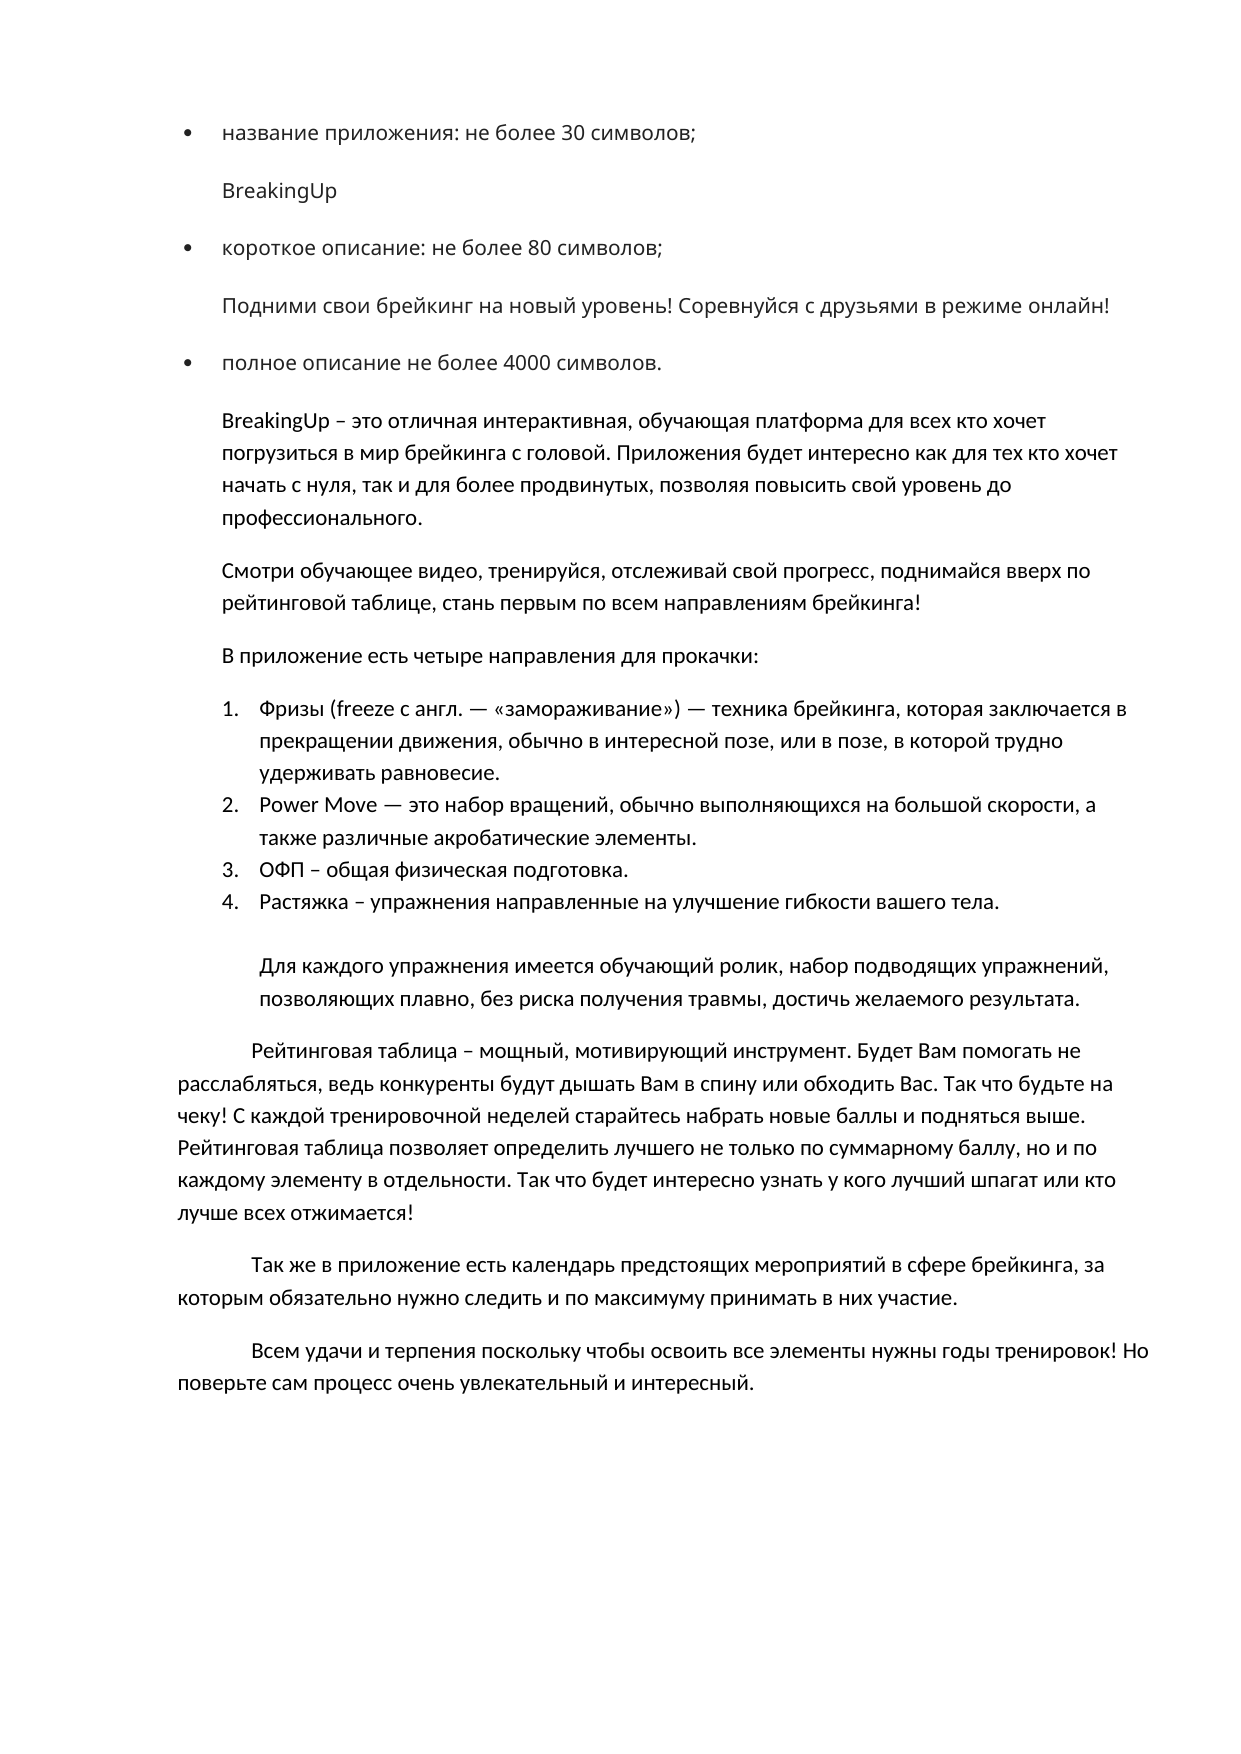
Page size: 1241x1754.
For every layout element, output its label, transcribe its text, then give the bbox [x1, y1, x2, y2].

text Всем удачи и терпения поскольку чтобы освоить все элементы нужны годы тренировок! Но поверьте сам процесс очень увлекательный и интересный. [177, 1336, 1152, 1396]
text Рейтинговая таблица – мощный, мотивирующий инструмент. Будет Вам помогать не расслабляться, ведь конкуренты будут дышать Вам в спину или обходить Вас. Так что будьте на чеку! С каждой тренировочной неделей старайтесь набрать новые баллы и подняться выше. Рейтинговая таблица позволяет определить лучшего не только по суммарному баллу, но и по каждому элементу в отдельности. Так что будет интересно узнать у кого лучший шпагат или кто лучше всех отжимается! [177, 1037, 1152, 1226]
text BreakingUp – это отличная интерактивная, обучающая платформа для всех кто хочет погрузиться в мир брейкинга с головой. Приложения будет интересно как для тех кто хочет начать с нуля, так и для более продвинутых, позволяя повысить свой уровень до профессионального. [222, 406, 1152, 531]
list ОФП – общая физическая подготовка. [222, 855, 1152, 883]
list Растяжка – упражнения направленные на улучшение гибкости вашего тела. [222, 887, 1152, 915]
list полное описание не более 4000 символов. [184, 348, 1152, 377]
list Фризы (freeze с англ. — «замораживание») — техника брейкинга, которая заключается в прекращении движения, обычно в интересной позе, или в позе, в которой трудно удерживать равновесие. [222, 694, 1152, 786]
list Power Move — это набор вращений, обычно выполняющихся на большой скорости, а также различные акробатические элементы. [222, 791, 1152, 851]
list Для каждого упражнения имеется обучающий ролик, набор подводящих упражнений, позволяющих плавно, без риска получения травмы, достичь желаемого результата. [259, 951, 1152, 1012]
text BreakingUp [222, 176, 1152, 204]
text Так же в приложение есть календарь предстоящих мероприятий в сфере брейкинга, за которым обязательно нужно следить и по максимуму принимать в них участие. [177, 1251, 1152, 1311]
list название приложения: не более 30 символов; [184, 118, 1152, 147]
text В приложение есть четыре направления для прокачки: [222, 641, 1152, 669]
list короткое описание: не более 80 символов; [184, 233, 1152, 262]
text Подними свои брейкинг на новый уровень! Соревнуйся с друзьями в режиме онлайн! [222, 291, 1152, 319]
text Смотри обучающее видео, тренируйся, отслеживай свой прогресс, поднимайся вверх по рейтинговой таблице, стань первым по всем направлениям брейкинга! [222, 556, 1152, 616]
